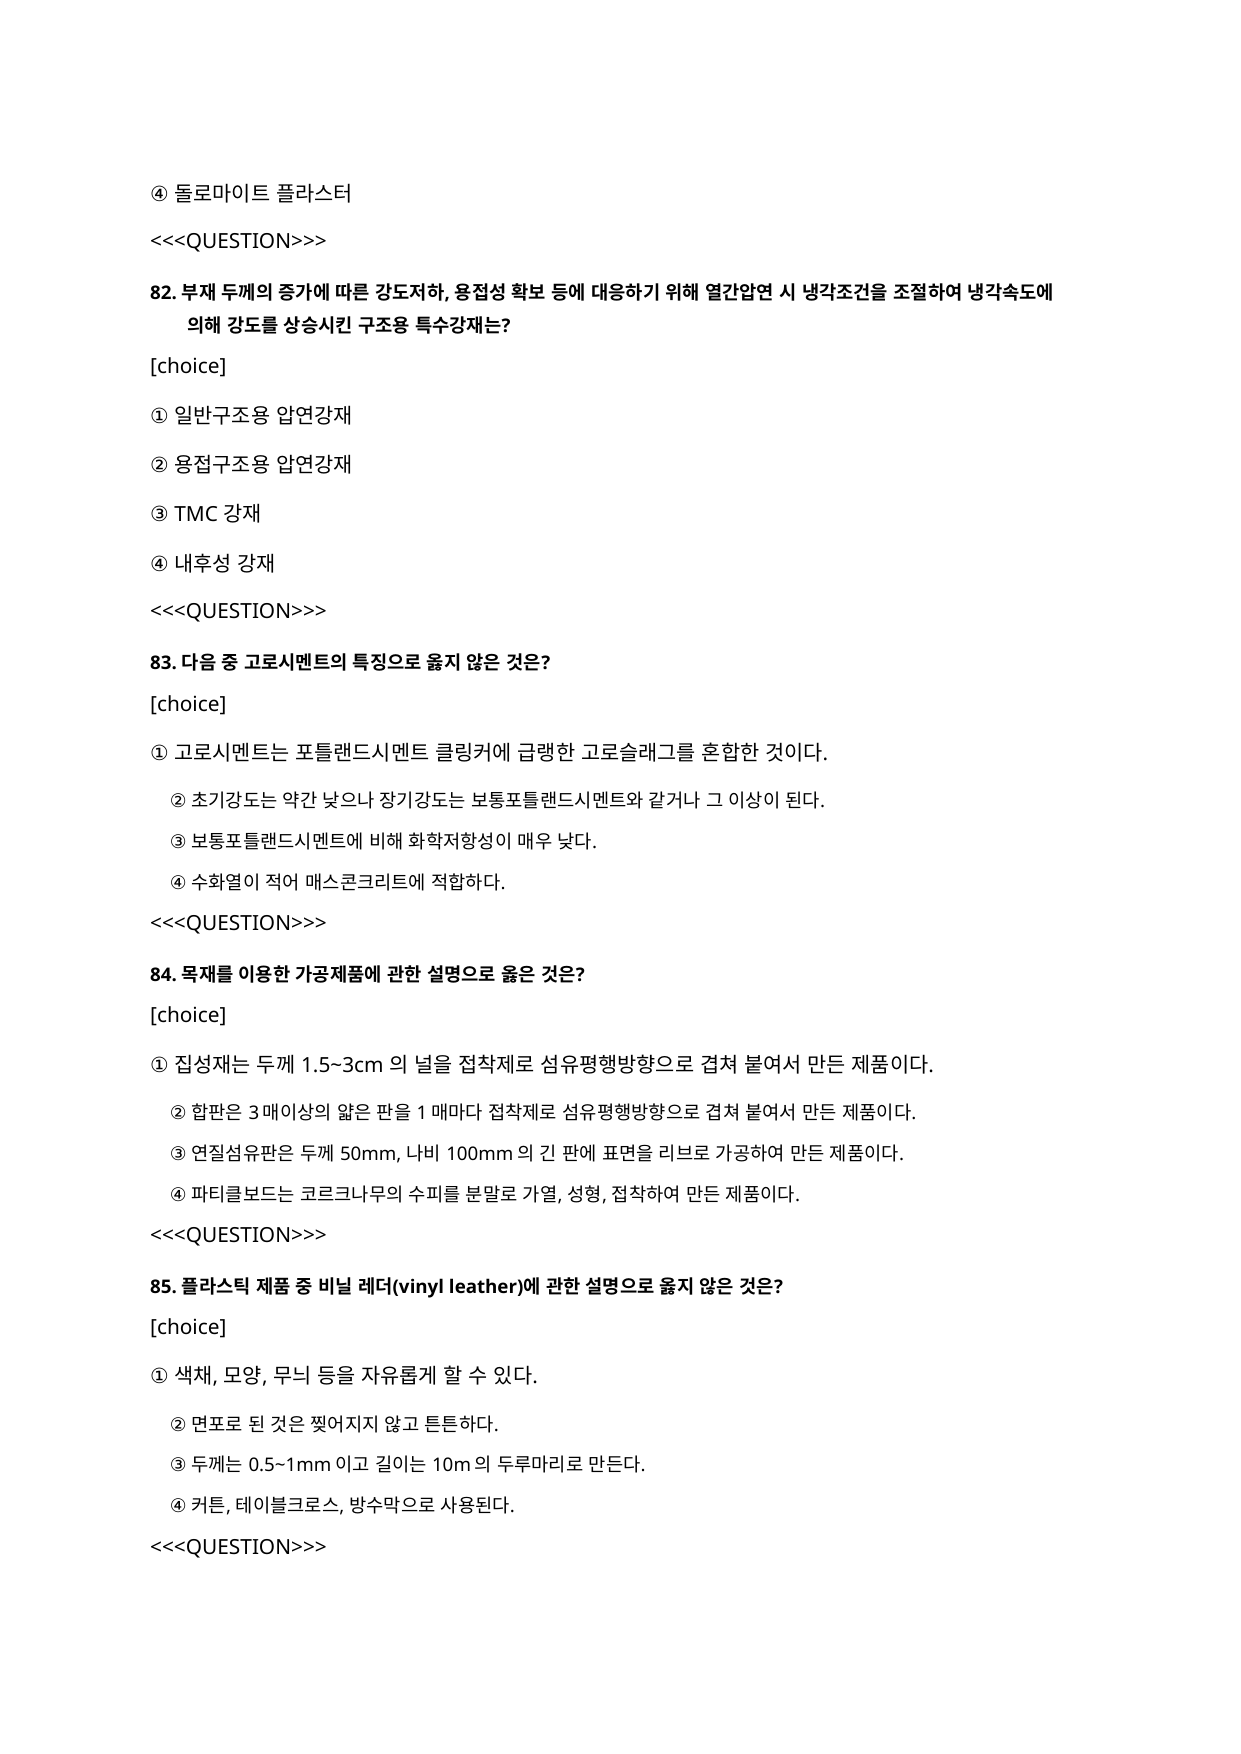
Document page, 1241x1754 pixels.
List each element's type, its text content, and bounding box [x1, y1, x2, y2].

text <<<QUESTION>>> [150, 1532, 1090, 1560]
text ④ 수화열이 적어 매스콘크리트에 적합하다. [150, 867, 1090, 894]
text 85. 플라스틱 제품 중 비닐 레더(vinyl leather)에 관한 설명으로 옳지 않은 것은? [150, 1272, 1090, 1299]
text ③ TMC 강재 [150, 498, 1090, 528]
text 84. 목재를 이용한 가공제품에 관한 설명으로 옳은 것은? [150, 960, 1090, 987]
text <<<QUESTION>>> [150, 1220, 1090, 1248]
text ① 색채, 모양, 무늬 등을 자유롭게 할 수 있다. [150, 1360, 1090, 1390]
text ② 초기강도는 약간 낮으나 장기강도는 보통포틀랜드시멘트와 같거나 그 이상이 된다. [150, 785, 1090, 813]
text ③ 보통포틀랜드시멘트에 비해 화학저항성이 매우 낮다. [150, 826, 1090, 853]
text <<<QUESTION>>> [150, 596, 1090, 625]
text <<<QUESTION>>> [150, 908, 1090, 937]
text 82. 부재 두께의 증가에 따른 강도저하, 용접성 확보 등에 대응하기 위해 열간압연 시 냉각조건을 조절하여 냉각속도에 의해 강도를 상승시킨 구조용 특수강재는? [150, 278, 1090, 338]
text ② 용접구조용 압연강재 [150, 448, 1090, 478]
text 83. 다음 중 고로시멘트의 특징으로 옳지 않은 것은? [150, 648, 1090, 675]
text ④ 커튼, 테이블크로스, 방수막으로 사용된다. [150, 1491, 1090, 1518]
text ② 면포로 된 것은 찢어지지 않고 튼튼하다. [150, 1409, 1090, 1436]
text [choice] [150, 352, 1090, 380]
text ③ 두께는 0.5~1mm이고 길이는 10m의 두루마리로 만든다. [150, 1450, 1090, 1477]
text [choice] [150, 1312, 1090, 1341]
text ④ 돌로마이트 플라스터 [150, 177, 1090, 207]
text ④ 파티클보드는 코르크나무의 수피를 분말로 가열, 성형, 접착하여 만든 제품이다. [150, 1179, 1090, 1206]
text [choice] [150, 689, 1090, 717]
text ② 합판은 3매이상의 얇은 판을 1매마다 접착제로 섬유평행방향으로 겹쳐 붙여서 만든 제품이다. [150, 1097, 1090, 1124]
text ③ 연질섬유판은 두께 50mm, 나비 100mm의 긴 판에 표면을 리브로 가공하여 만든 제품이다. [150, 1138, 1090, 1165]
text ① 고로시멘트는 포틀랜드시멘트 클링커에 급랭한 고로슬래그를 혼합한 것이다. [150, 736, 1090, 766]
text ① 집성재는 두께 1.5~3cm 의 널을 접착제로 섬유평행방향으로 겹쳐 붙여서 만든 제품이다. [150, 1048, 1090, 1078]
text <<<QUESTION>>> [150, 227, 1090, 255]
text [choice] [150, 1001, 1090, 1029]
text ① 일반구조용 압연강재 [150, 399, 1090, 429]
text ④ 내후성 강재 [150, 547, 1090, 577]
